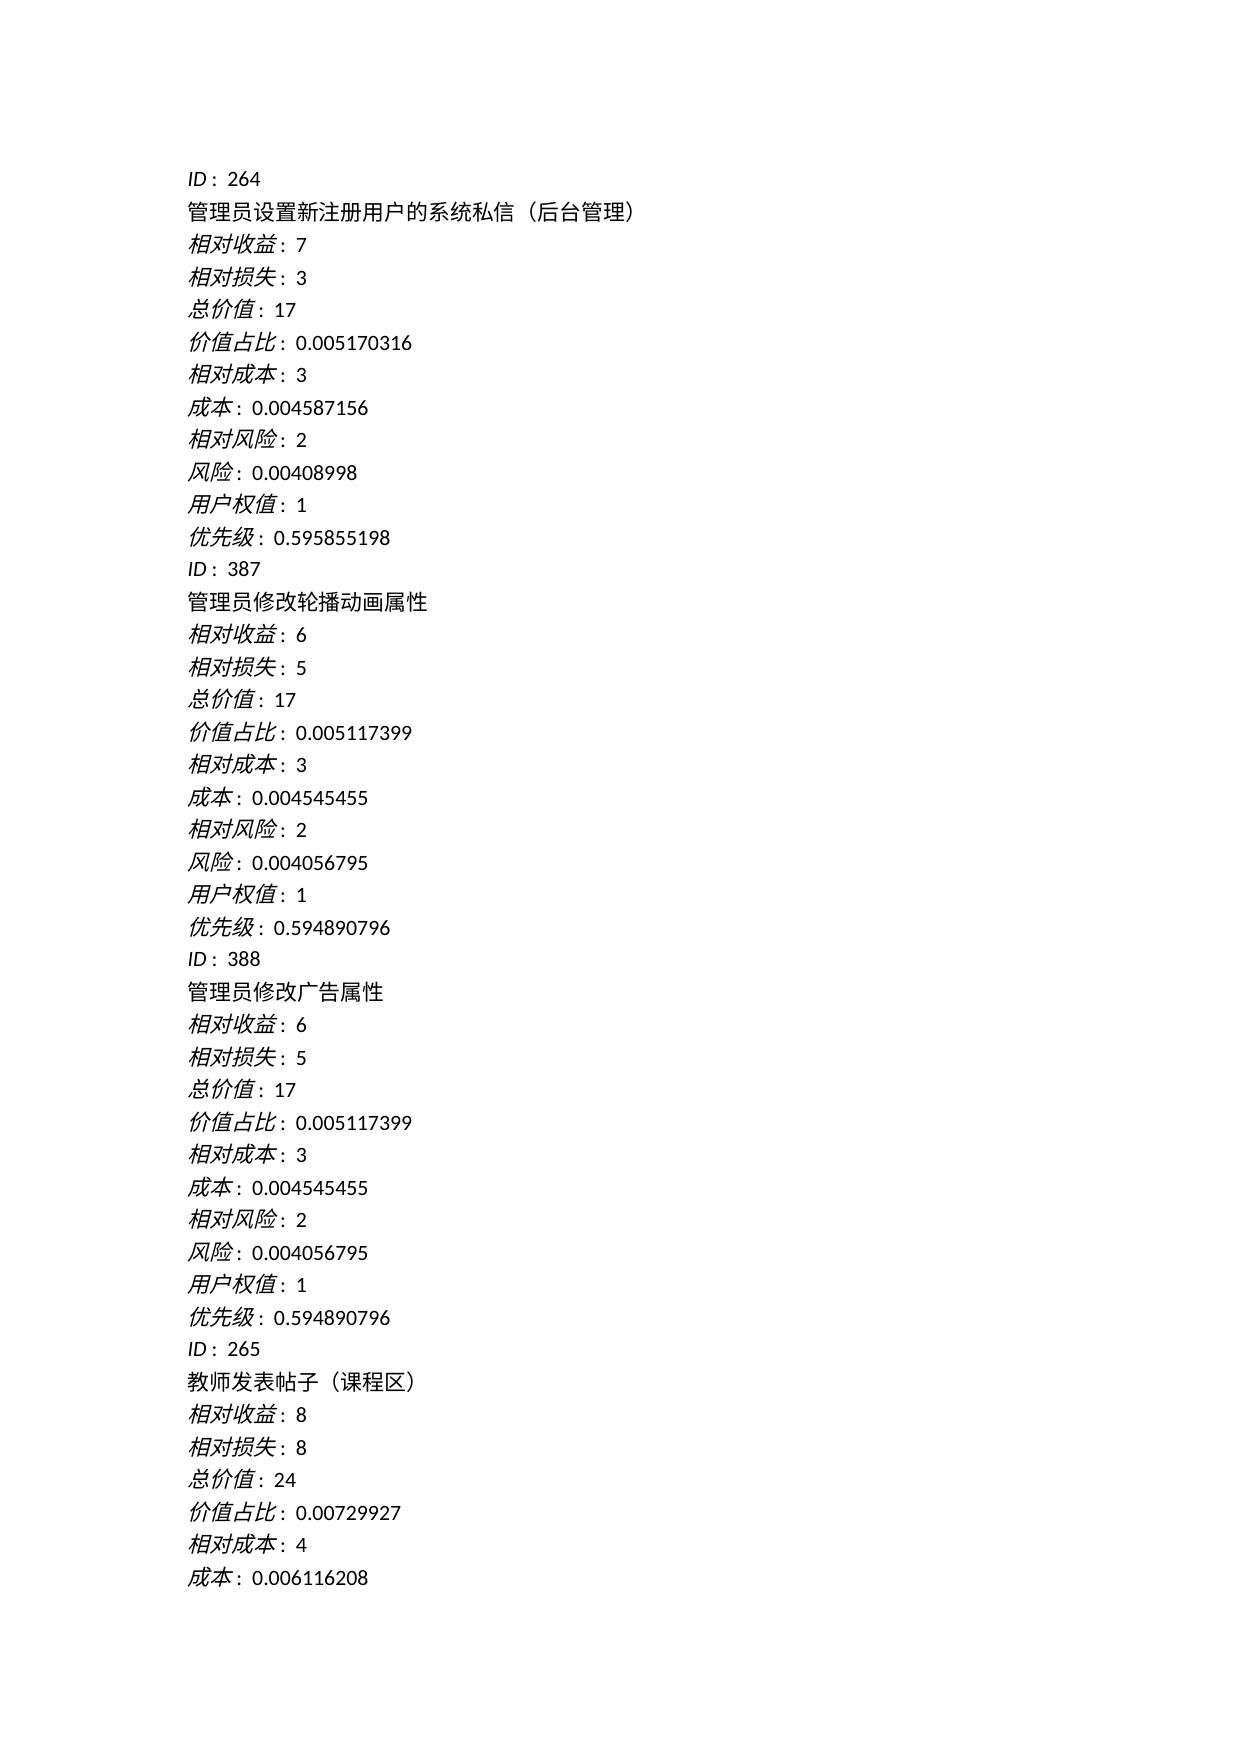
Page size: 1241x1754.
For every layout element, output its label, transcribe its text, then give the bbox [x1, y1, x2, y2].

text 总价值 : 17 [187, 292, 1053, 324]
text 总价值 : 17 [187, 682, 1053, 714]
text 相对成本 : 3 [187, 1137, 1053, 1169]
text ID : 387 [187, 552, 1053, 584]
text ID : 388 [187, 942, 1053, 974]
text 风险 : 0.004056795 [187, 1234, 1053, 1267]
text 相对损失 : 5 [187, 1039, 1053, 1072]
text 成本 : 0.006116208 [187, 1559, 1053, 1592]
text 管理员修改轮播动画属性 [187, 584, 1053, 617]
text 风险 : 0.00408998 [187, 454, 1053, 487]
text 风险 : 0.004056795 [187, 844, 1053, 877]
text 管理员设置新注册用户的系统私信（后台管理） [187, 194, 1053, 227]
text 价值占比 : 0.005117399 [187, 1104, 1053, 1137]
text 相对成本 : 4 [187, 1527, 1053, 1559]
text 教师发表帖子（课程区） [187, 1364, 1053, 1397]
text 价值占比 : 0.00729927 [187, 1494, 1053, 1527]
text 用户权值 : 1 [187, 1267, 1053, 1299]
text 相对风险 : 2 [187, 422, 1053, 454]
text 相对收益 : 6 [187, 617, 1053, 649]
text 相对损失 : 8 [187, 1429, 1053, 1462]
text 优先级 : 0.594890796 [187, 1299, 1053, 1332]
text 成本 : 0.004545455 [187, 1169, 1053, 1202]
text 价值占比 : 0.005170316 [187, 324, 1053, 357]
text 总价值 : 17 [187, 1072, 1053, 1104]
text 价值占比 : 0.005117399 [187, 714, 1053, 747]
text 成本 : 0.004545455 [187, 779, 1053, 812]
text 总价值 : 24 [187, 1462, 1053, 1494]
text 优先级 : 0.594890796 [187, 909, 1053, 942]
text ID : 265 [187, 1332, 1053, 1364]
text 相对收益 : 7 [187, 227, 1053, 259]
text 相对收益 : 8 [187, 1397, 1053, 1429]
text 用户权值 : 1 [187, 877, 1053, 909]
text 相对损失 : 5 [187, 649, 1053, 682]
text ID : 264 [187, 162, 1053, 194]
text 相对收益 : 6 [187, 1007, 1053, 1039]
text 管理员修改广告属性 [187, 974, 1053, 1007]
text 优先级 : 0.595855198 [187, 519, 1053, 552]
text 相对损失 : 3 [187, 259, 1053, 292]
text 相对风险 : 2 [187, 812, 1053, 844]
text 成本 : 0.004587156 [187, 389, 1053, 422]
text 相对风险 : 2 [187, 1202, 1053, 1234]
text 相对成本 : 3 [187, 357, 1053, 389]
text 相对成本 : 3 [187, 747, 1053, 779]
text 用户权值 : 1 [187, 487, 1053, 519]
